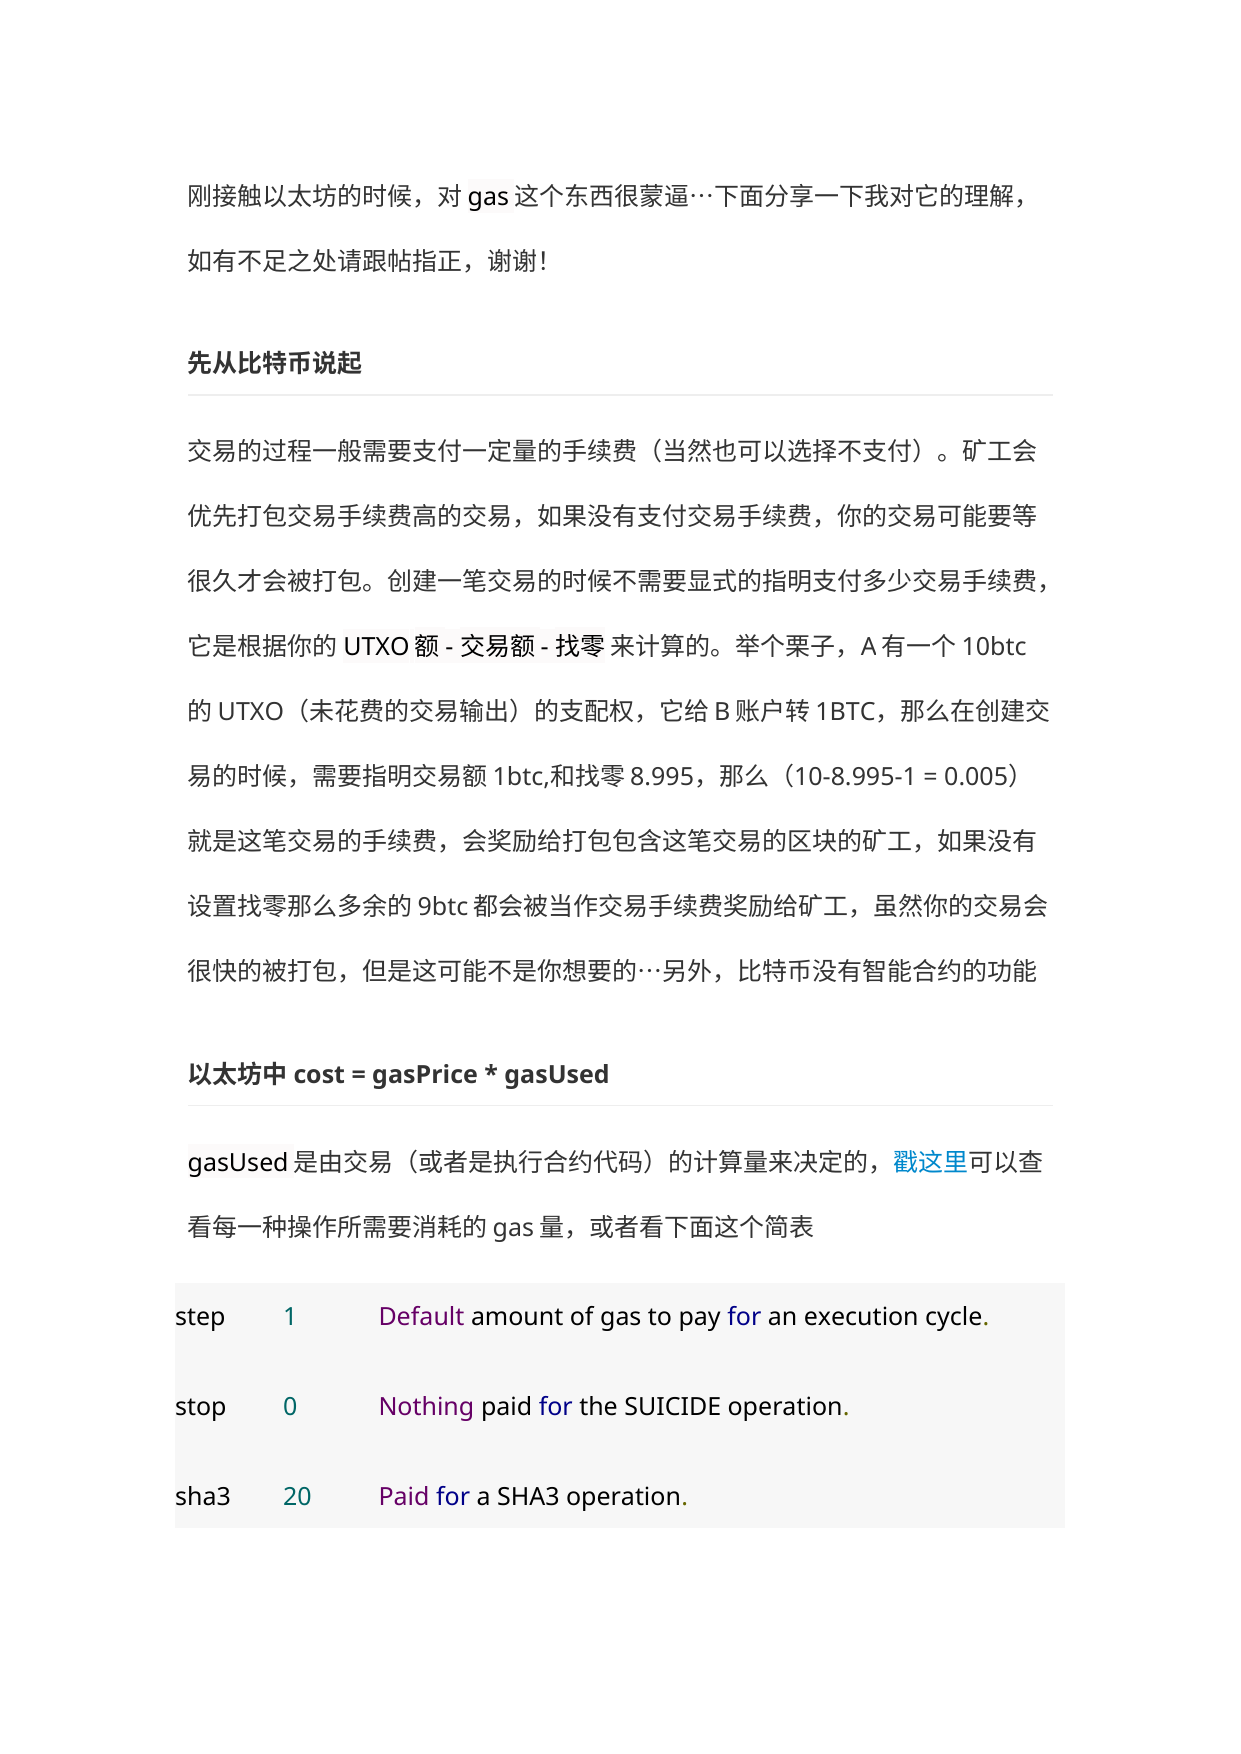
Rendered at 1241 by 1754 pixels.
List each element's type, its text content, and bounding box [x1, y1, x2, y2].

text 交易的过程一般需要支付一定量的手续费（当然也可以选择不支付）。矿工会优先打包交易手续费高的交易，如果没有支付交易手续费，你的交易可能要等很久才会被打包。创建一笔交易的时候不需要显式的指明支付多少交易手续费，它是根据你的 UTXO额 - 交易额 - 找零 来计算的。举个栗子，A有一个10btc的UTXO（未花费的交易输出）的支配权，它给B账户转1BTC，那么在创建交易的时候，需要指明交易额1btc,和找零8.995，那么（10-8.995-1 = 0.005）就是这笔交易的手续费，会奖励给打包包含这笔交易的区块的矿工，如果没有设置找零那么多余的9btc都会被当作交易手续费奖励给矿工，虽然你的交易会很快的被打包，但是这可能不是你想要的…另外，比特币没有智能合约的功能 [187, 417, 1053, 1002]
text sha3 20 Paid for a SHA3 operation. [175, 1463, 1065, 1528]
text step 1 Default amount of gas to pay for an execution cycle. [175, 1283, 1065, 1348]
text stop 0 Nothing paid for the SUICIDE operation. [175, 1373, 1065, 1438]
text 刚接触以太坊的时候，对gas这个东西很蒙逼…下面分享一下我对它的理解，如有不足之处请跟帖指正，谢谢！ [187, 162, 1053, 292]
subtitle 先从比特币说起 [187, 329, 1053, 396]
text gasUsed是由交易（或者是执行合约代码）的计算量来决定的，戳这里可以查看每一种操作所需要消耗的gas量，或者看下面这个简表 [187, 1128, 1053, 1258]
subtitle 以太坊中 cost = gasPrice * gasUsed [187, 1040, 1053, 1106]
